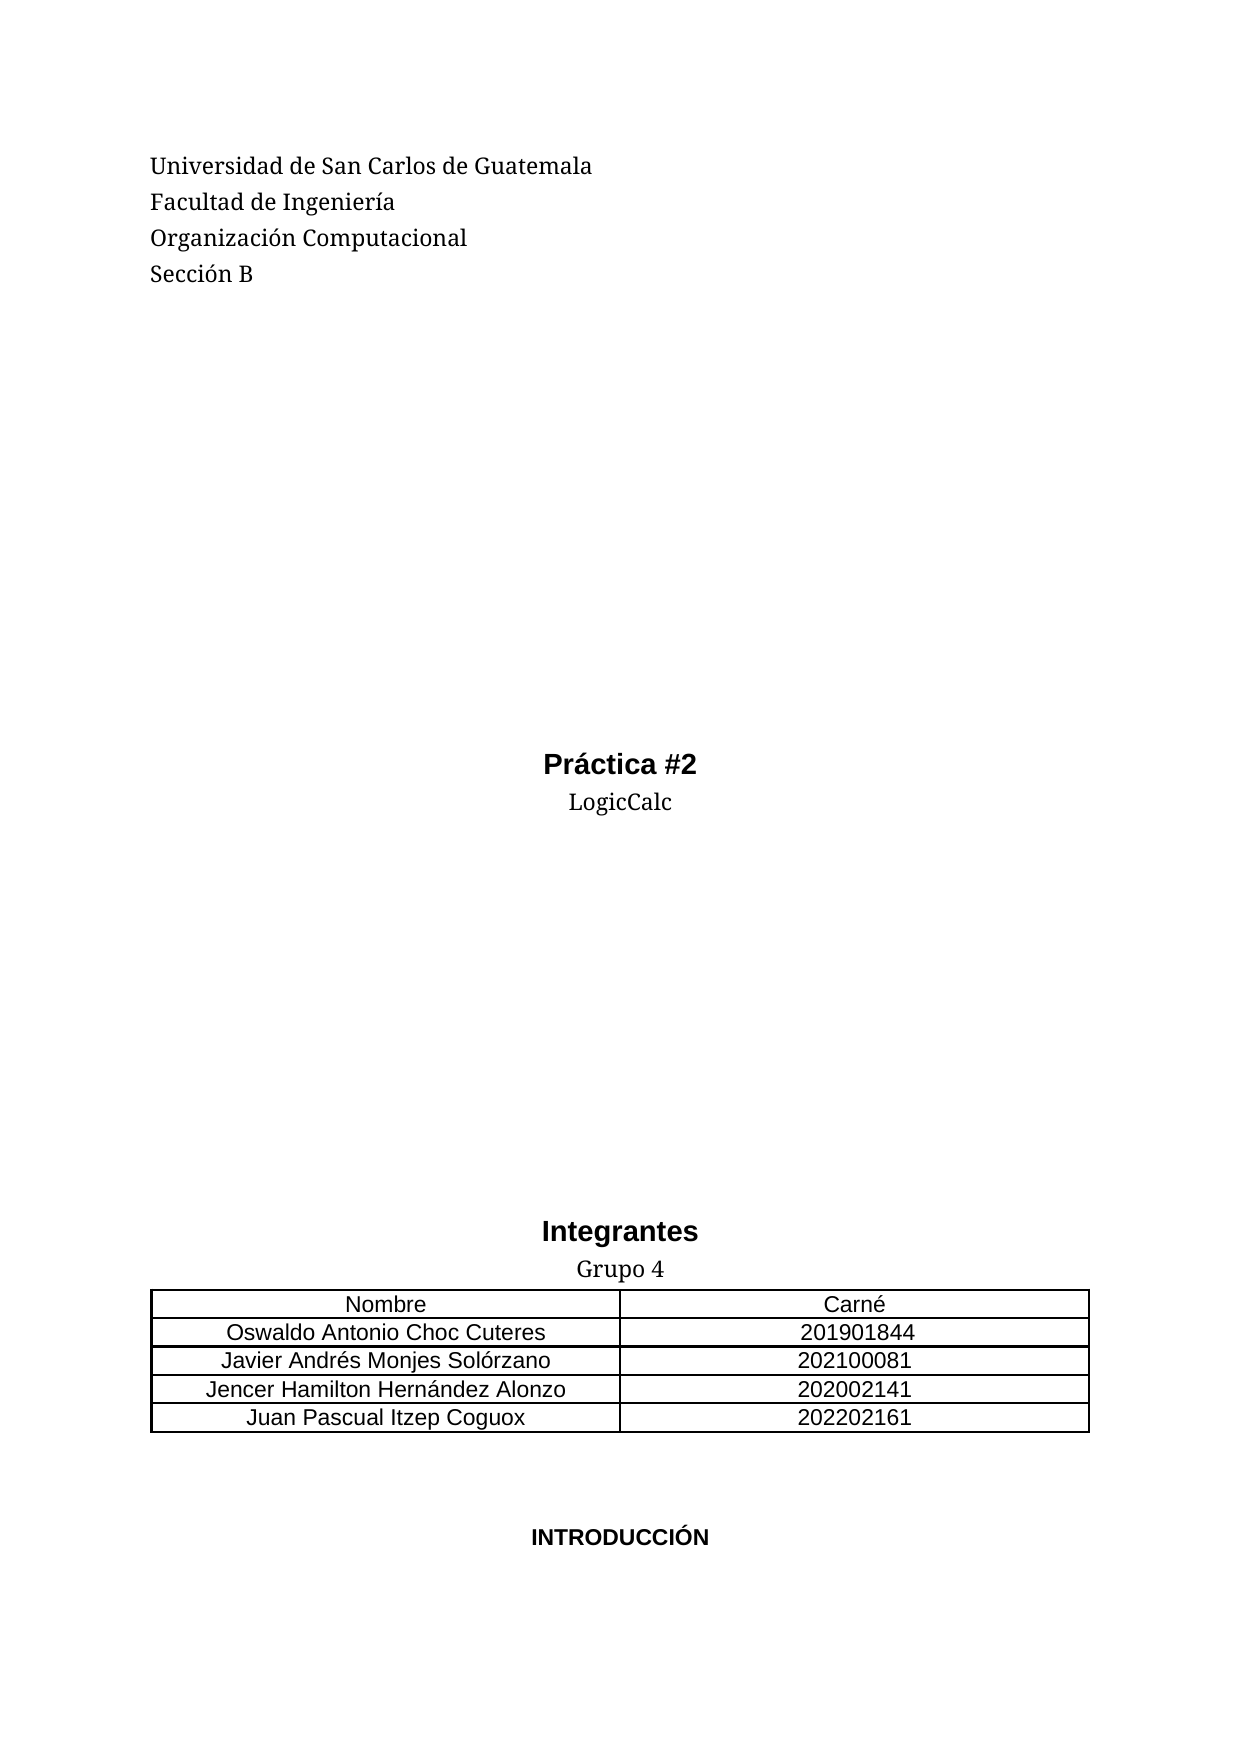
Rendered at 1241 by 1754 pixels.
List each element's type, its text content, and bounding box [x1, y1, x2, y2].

text LogicCalc [150, 785, 1090, 817]
table_cell 202202161 [621, 1404, 1088, 1431]
table_header Nombre [153, 1291, 619, 1317]
text Integrantes [150, 1214, 1090, 1248]
text Facultad de Ingeniería [150, 186, 1090, 217]
table_cell Juan Pascual Itzep Coguox [153, 1404, 619, 1431]
table_header Carné [621, 1291, 1088, 1317]
text Organización Computacional [150, 222, 1090, 253]
text INTRODUCCIÓN [150, 1523, 1090, 1550]
table_cell Jencer Hamilton Hernández Alonzo [153, 1376, 619, 1402]
table_cell Oswaldo Antonio Choc Cuteres [153, 1319, 619, 1345]
text Grupo 4 [150, 1253, 1090, 1284]
table_cell Javier Andrés Monjes Solórzano [153, 1348, 619, 1374]
text Práctica #2 [150, 747, 1090, 780]
table_cell 202100081 [621, 1348, 1088, 1374]
table_cell 201901844 [621, 1319, 1088, 1345]
text Sección B [150, 258, 1090, 289]
table_cell 202002141 [621, 1376, 1088, 1402]
text Universidad de San Carlos de Guatemala [150, 150, 1090, 181]
